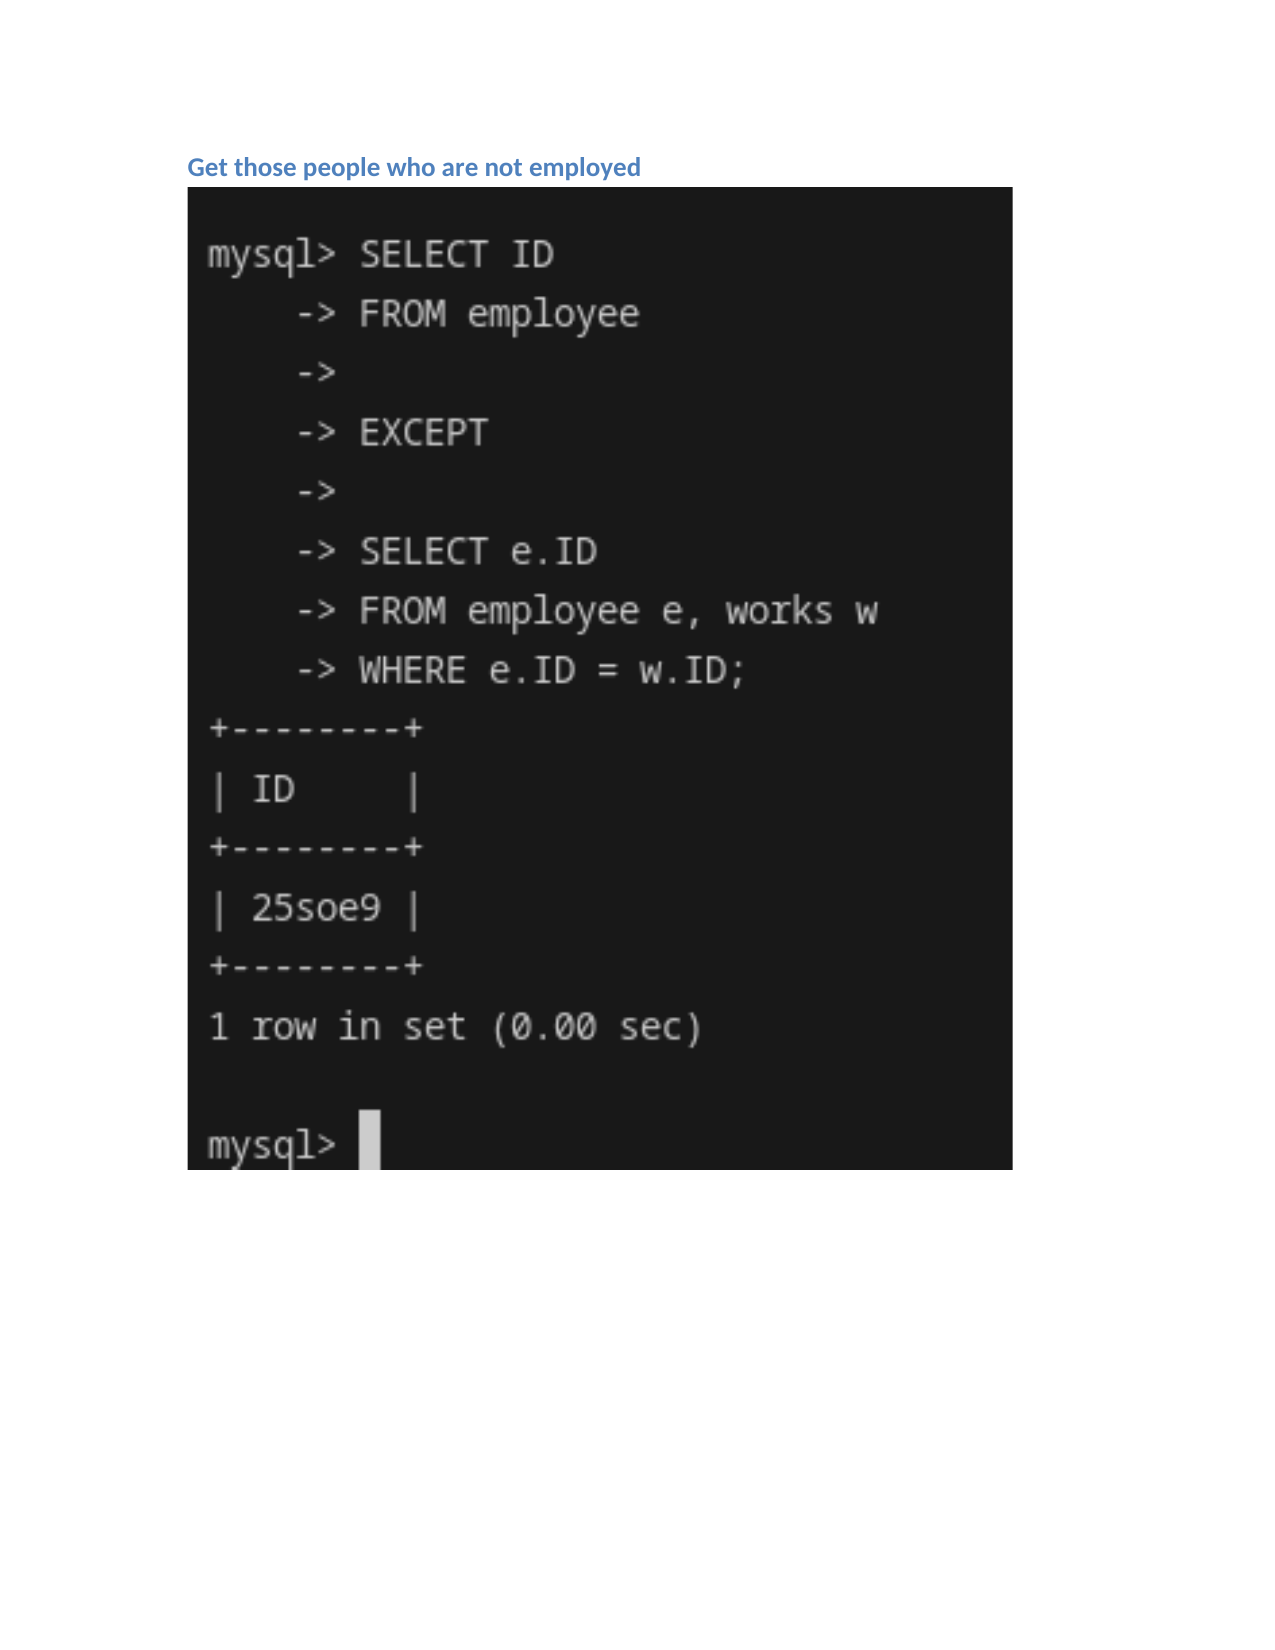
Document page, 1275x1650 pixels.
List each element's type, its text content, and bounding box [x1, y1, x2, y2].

subtitle Get those people who are not employed [187, 150, 1087, 183]
picture [187, 187, 1013, 1170]
